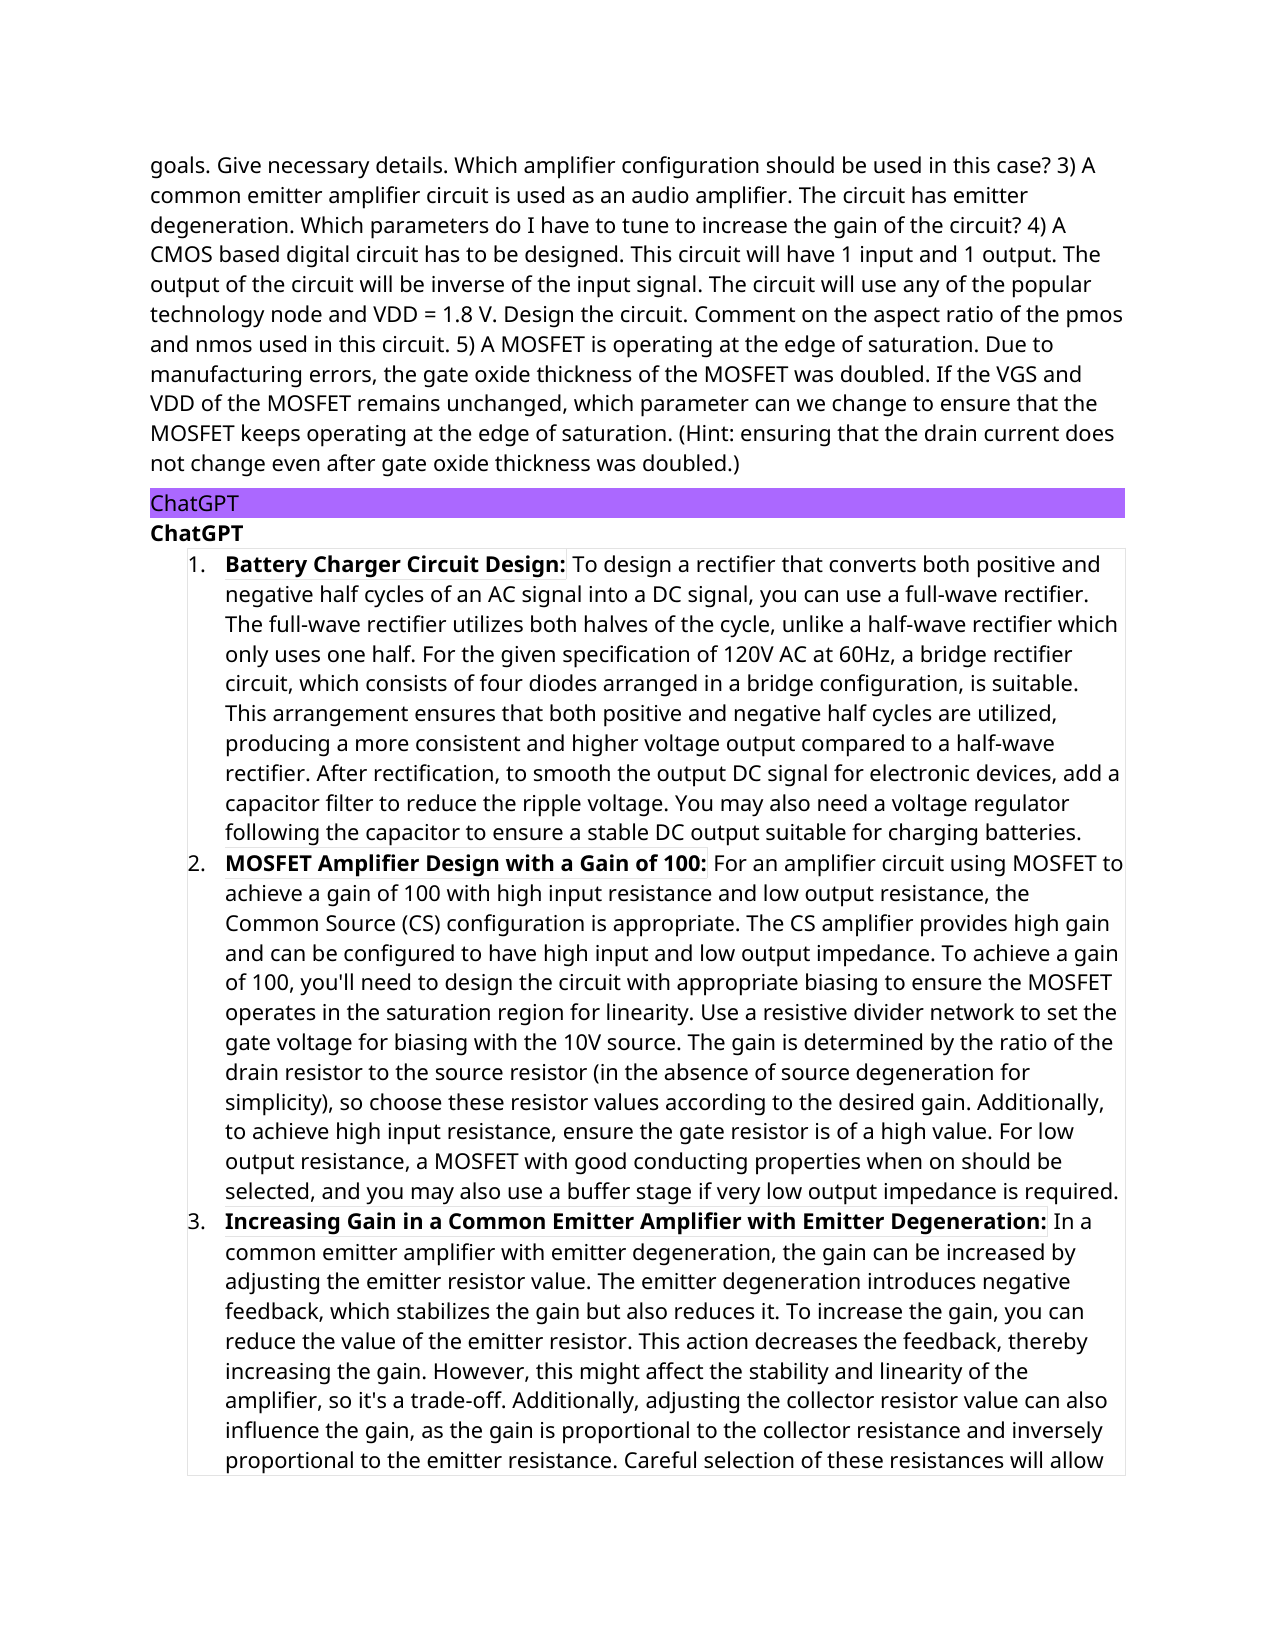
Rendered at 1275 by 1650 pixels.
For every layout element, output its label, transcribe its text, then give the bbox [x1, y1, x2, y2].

list Battery Charger Circuit Design: To design a rectifier that converts both positive and negative half cycles of an AC signal into a DC signal, you can use a full-wave rectifier. The full-wave rectifier utilizes both halves of the cycle, unlike a half-wave rectifier which only uses one half. For the given specification of 120V AC at 60Hz, a bridge rectifier circuit, which consists of four diodes arranged in a bridge configuration, is suitable. This arrangement ensures that both positive and negative half cycles are utilized, producing a more consistent and higher voltage output compared to a half-wave rectifier. After rectification, to smooth the output DC signal for electronic devices, add a capacitor filter to reduce the ripple voltage. You may also need a voltage regulator following the capacitor to ensure a stable DC output suitable for charging batteries. [188, 549, 1125, 847]
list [188, 1205, 1125, 1475]
text ChatGPT [150, 488, 1125, 518]
list MOSFET Amplifier Design with a Gain of 100: For an amplifier circuit using MOSFET to achieve a gain of 100 with high input resistance and low output resistance, the Common Source (CS) configuration is appropriate. The CS amplifier provides high gain and can be configured to have high input and low output impedance. To achieve a gain of 100, you'll need to design the circuit with appropriate biasing to ensure the MOSFET operates in the saturation region for linearity. Use a resistive divider network to set the gate voltage for biasing with the 10V source. The gain is determined by the ratio of the drain resistor to the source resistor (in the absence of source degeneration for simplicity), so choose these resistor values according to the desired gain. Additionally, to achieve high input resistance, ensure the gate resistor is of a high value. For low output resistance, a MOSFET with good conducting properties when on should be selected, and you may also use a buffer stage if very low output impedance is required. [188, 847, 1125, 1205]
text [150, 150, 1125, 478]
text ChatGPT [150, 518, 1125, 548]
